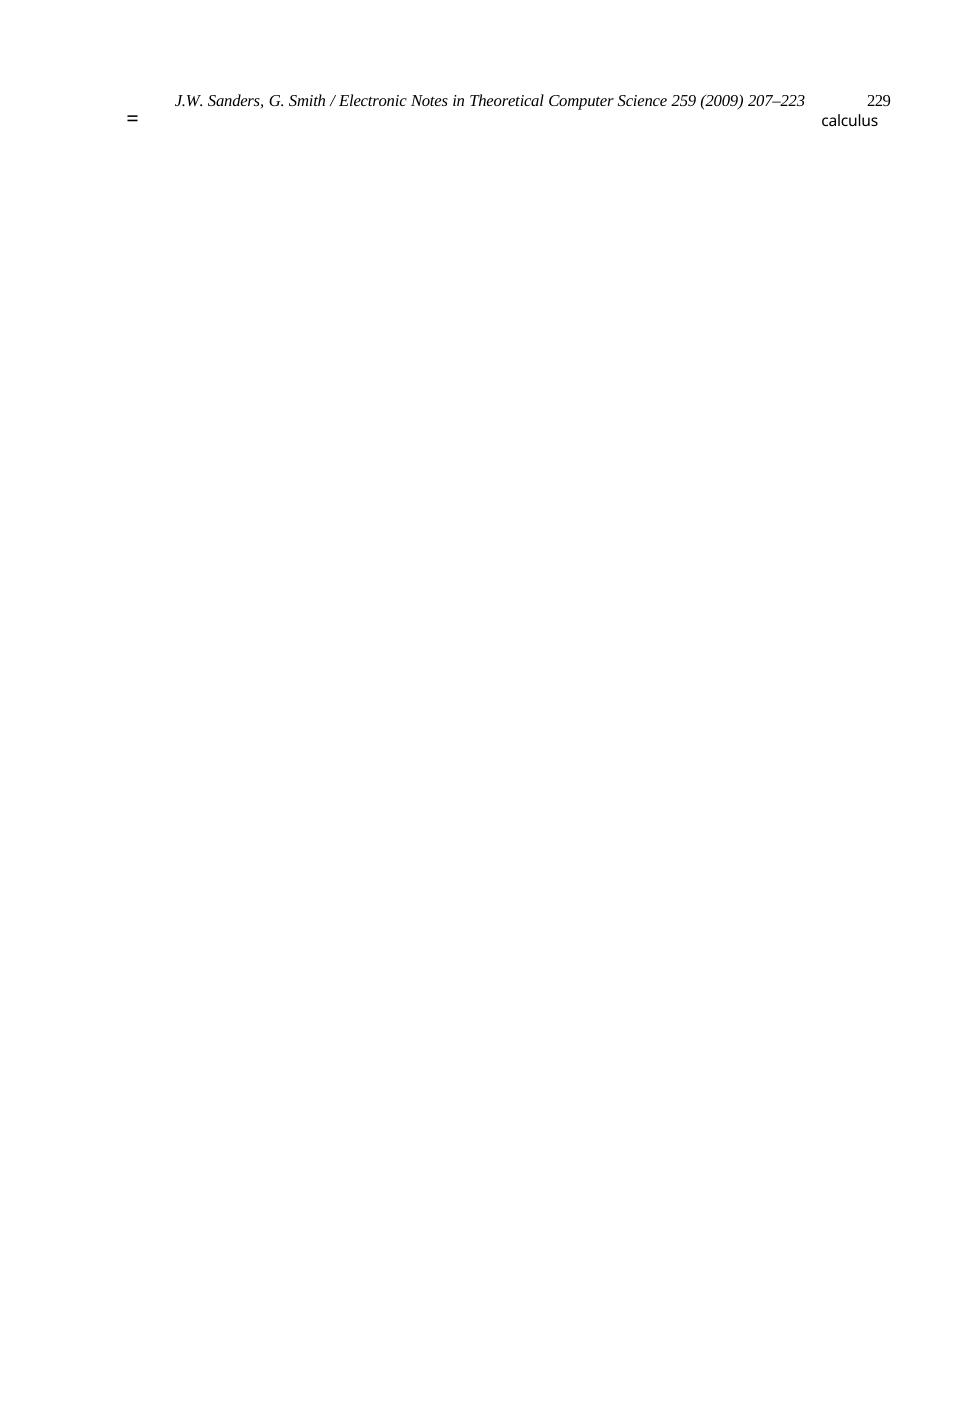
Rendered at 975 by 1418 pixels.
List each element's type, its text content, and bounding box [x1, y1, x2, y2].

text = calculus [126, 108, 908, 131]
